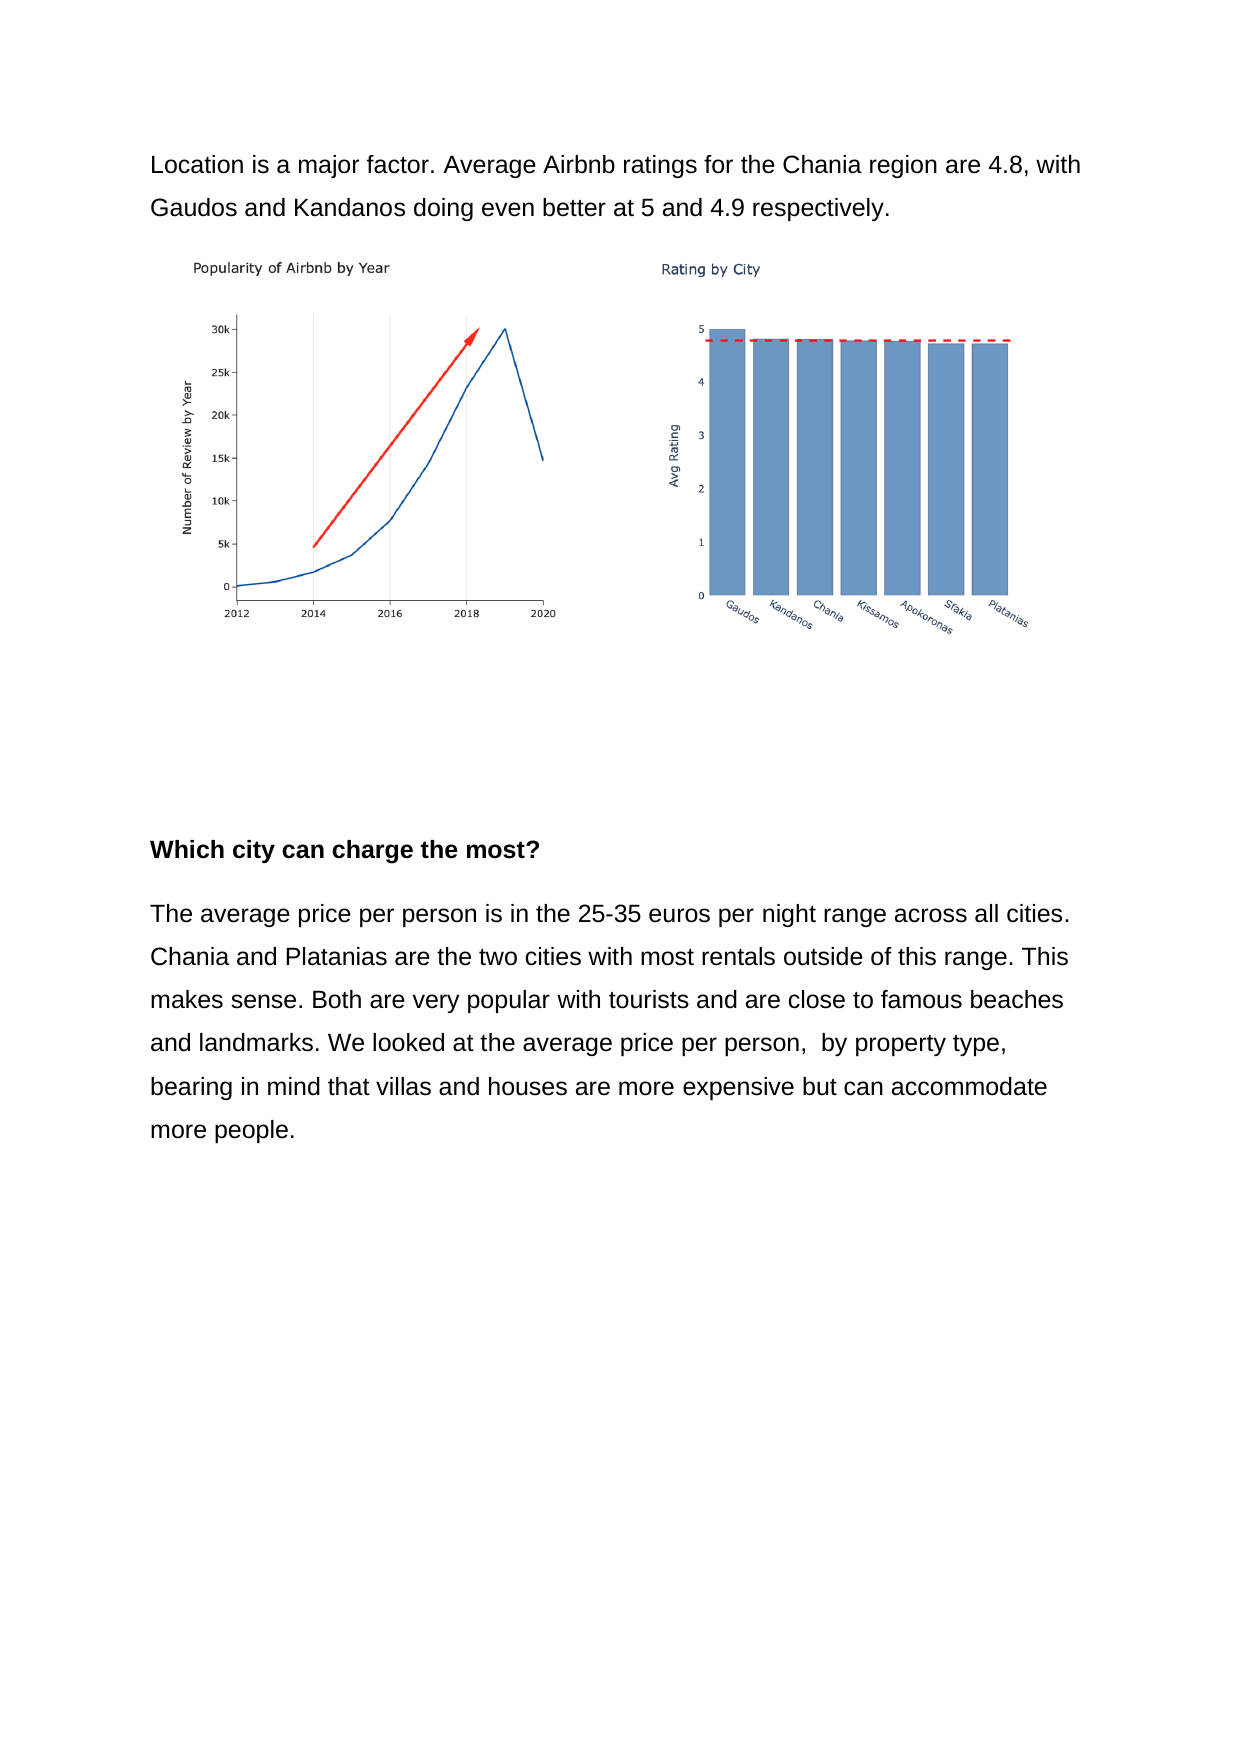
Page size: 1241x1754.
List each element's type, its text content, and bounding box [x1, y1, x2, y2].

picture [150, 236, 1042, 650]
text Which city can charge the most? [150, 835, 1090, 864]
text The average price per person is in the 25-35 euros per night range across all cities. Chania and Platanias are the two cities with most rentals outside of this range. This makes sense. Both are very popular with tourists and are close to famous beaches and landmarks. We looked at the average price per person, by property type, bearing in mind that villas and houses are more expensive but can accommodate more people. [150, 899, 1090, 1143]
